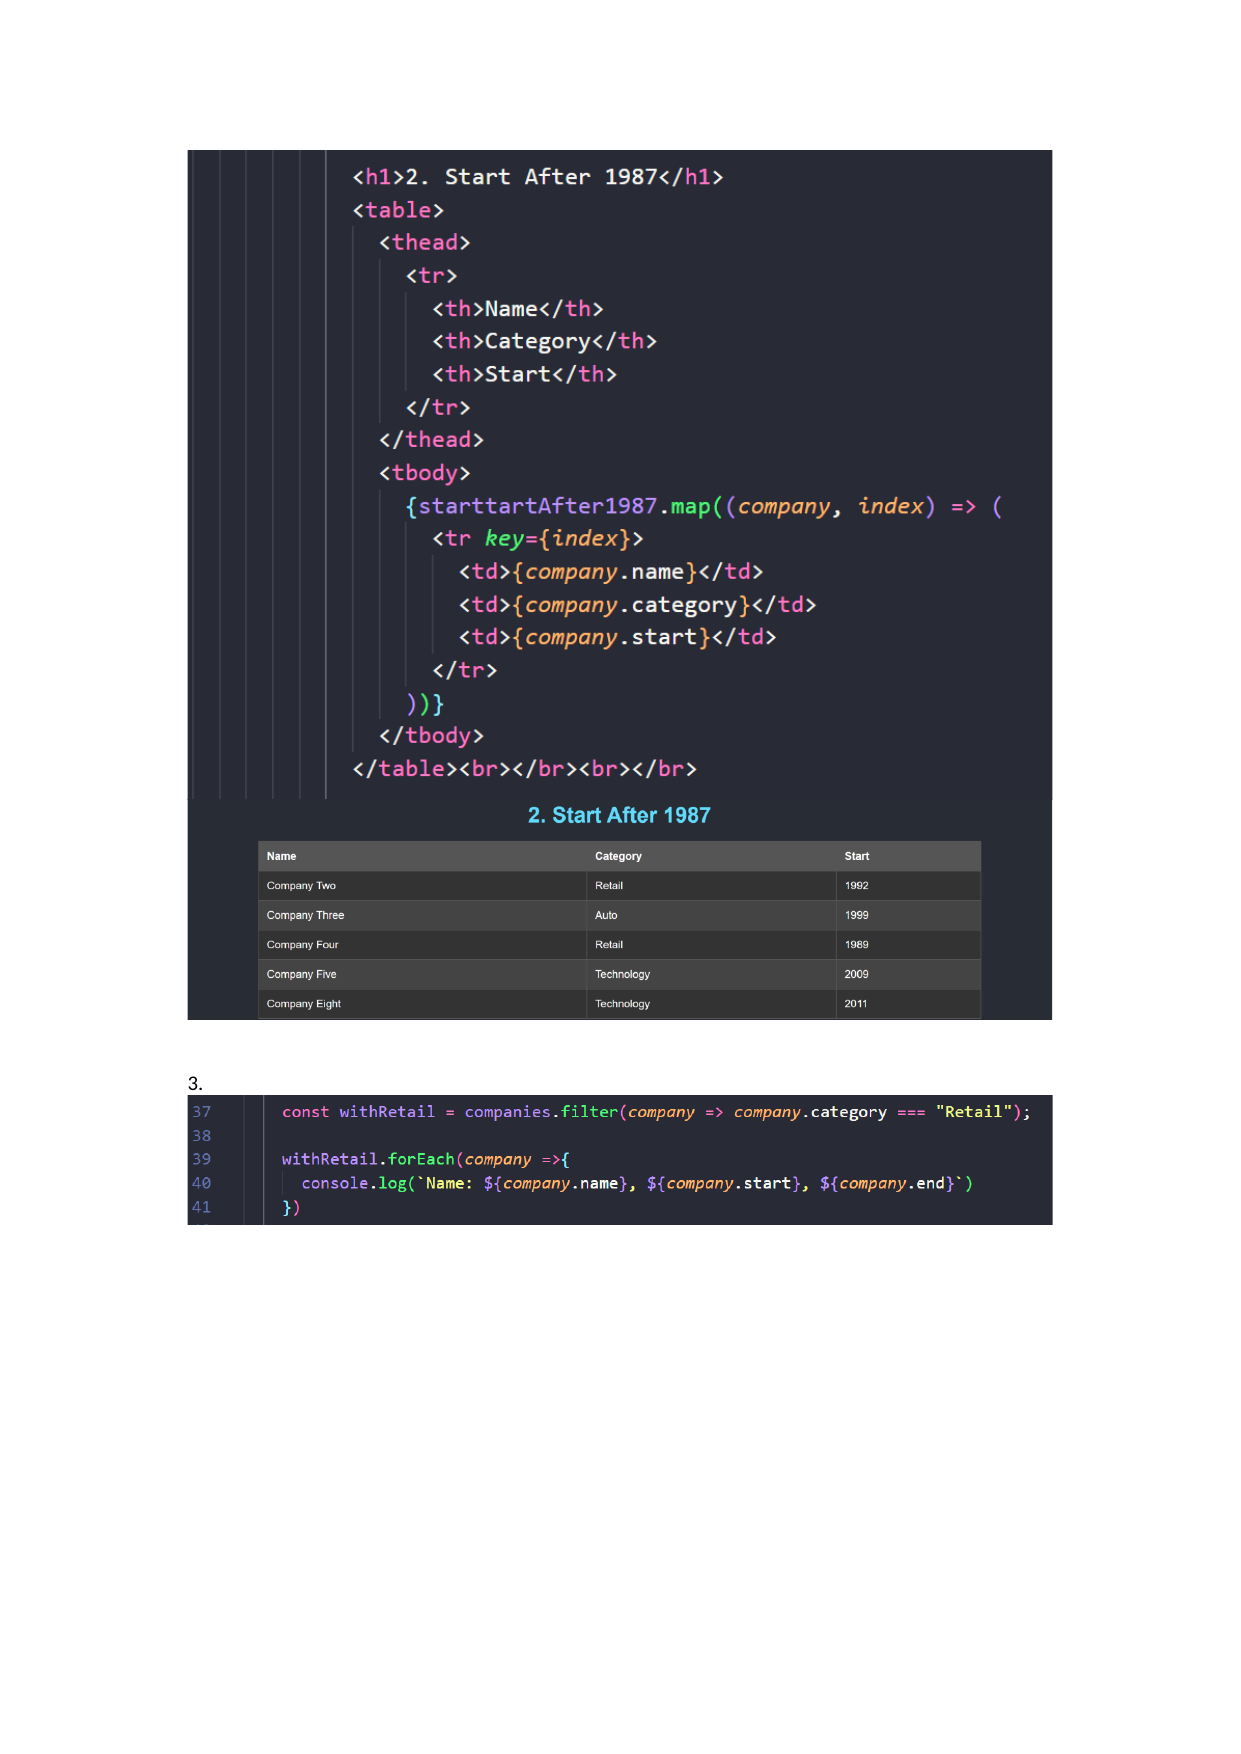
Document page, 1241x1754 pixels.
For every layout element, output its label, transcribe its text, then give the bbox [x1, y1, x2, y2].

picture [187, 150, 1053, 1020]
text 3. [187, 1070, 1053, 1095]
picture [187, 1095, 1053, 1225]
